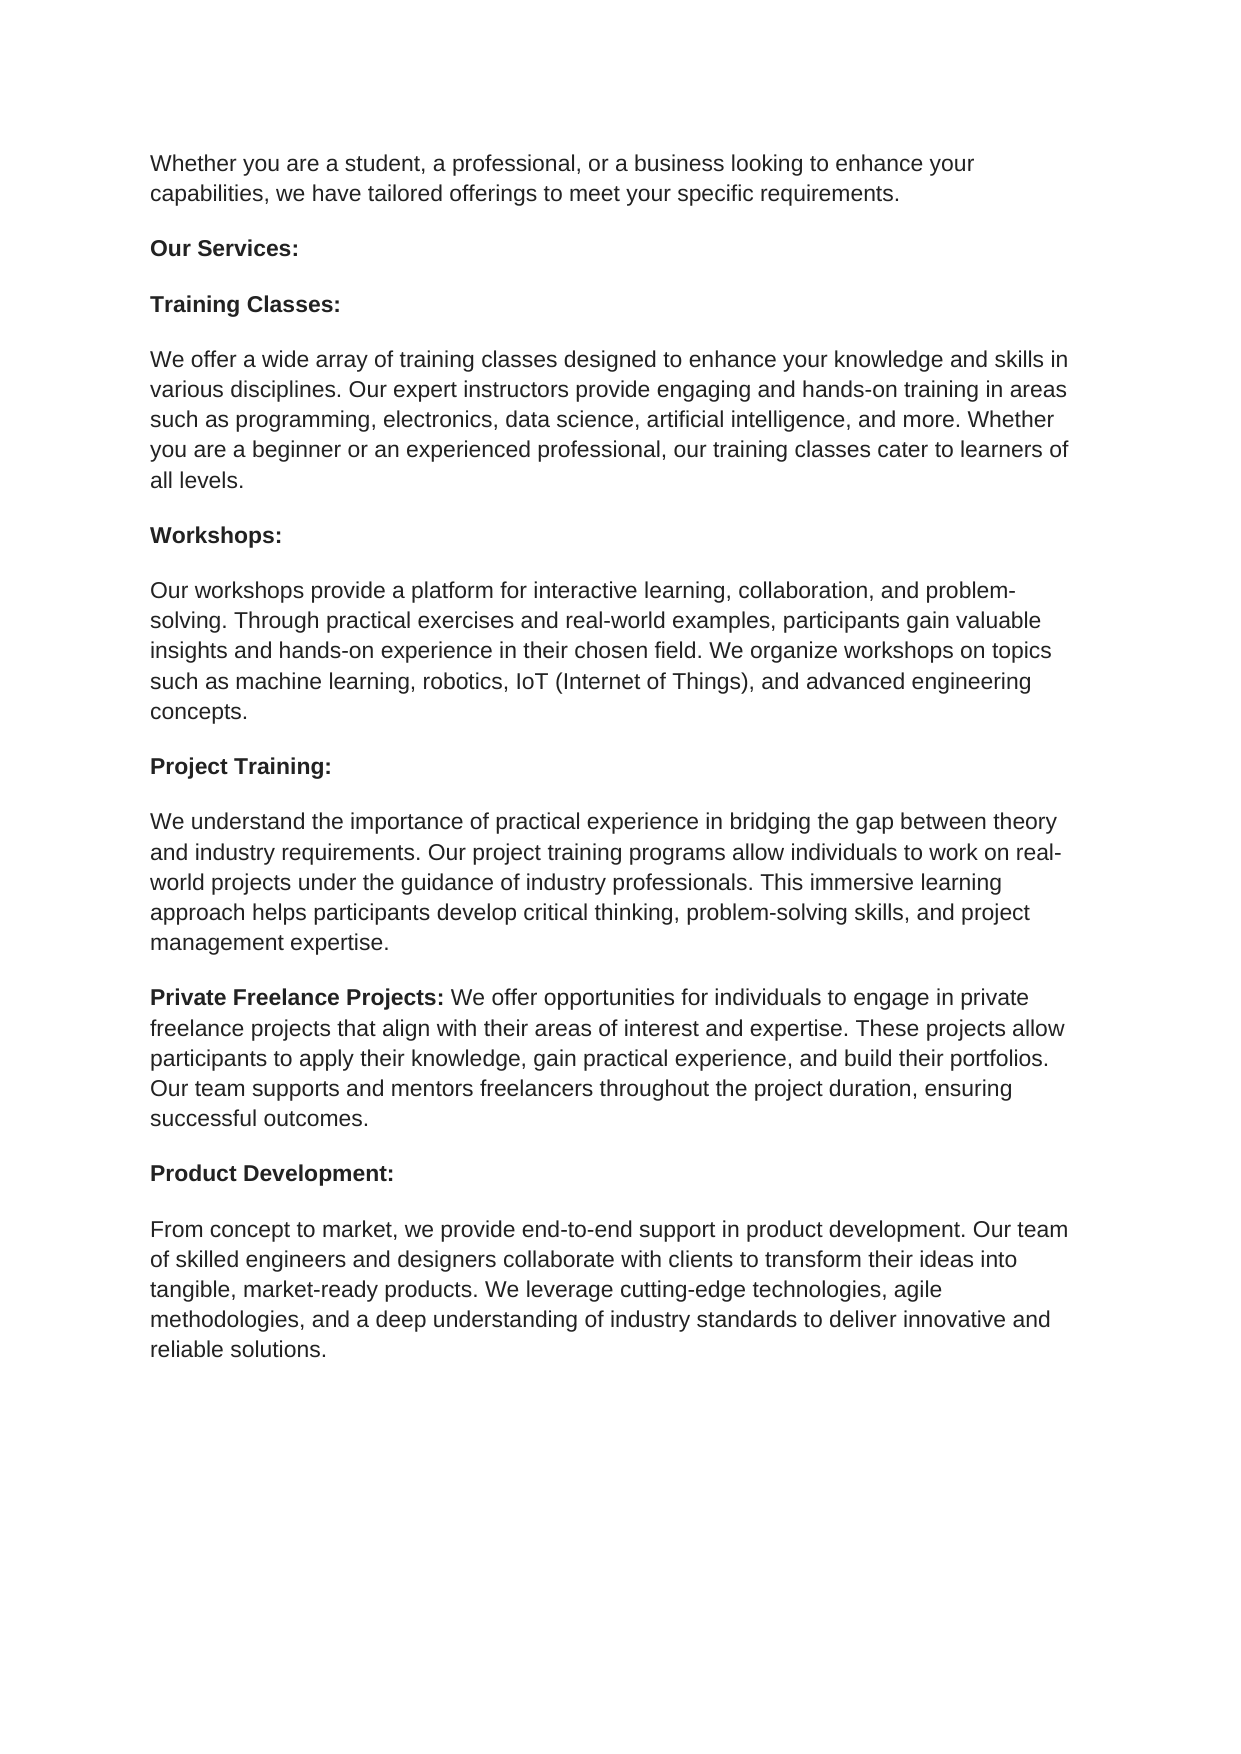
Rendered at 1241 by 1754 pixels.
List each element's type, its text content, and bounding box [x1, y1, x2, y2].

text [150, 150, 1090, 207]
text Workshops: [150, 522, 1090, 548]
text Private Freelance Projects: We offer opportunities for individuals to engage in private freelance projects that align with their areas of interest and expertise. These projects allow participants to apply their knowledge, gain practical experience, and build their portfolios. Our team supports and mentors freelancers throughout the project duration, ensuring successful outcomes. [150, 984, 1090, 1132]
text Training Classes: [150, 291, 1090, 317]
text Project Training: [150, 753, 1090, 779]
text Product Development: [150, 1160, 1090, 1187]
text We offer a wide array of training classes designed to enhance your knowledge and skills in various disciplines. Our expert instructors provide engaging and hands-on training in areas such as programming, electronics, data science, artificial intelligence, and more. Whether you are a beginner or an experienced professional, our training classes cater to learners of all levels. [150, 346, 1090, 493]
text Our Services: [150, 235, 1090, 262]
text Our workshops provide a platform for interactive learning, collaboration, and problem-solving. Through practical exercises and real-world examples, participants gain valuable insights and hands-on experience in their chosen field. We organize workshops on topics such as machine learning, robotics, IoT (Internet of Things), and advanced engineering concepts. [150, 577, 1090, 724]
text We understand the importance of practical experience in bridging the gap between theory and industry requirements. Our project training programs allow individuals to work on real-world projects under the guidance of industry professionals. This immersive learning approach helps participants develop critical thinking, problem-solving skills, and project management expertise. [150, 808, 1090, 956]
text From concept to market, we provide end-to-end support in product development. Our team of skilled engineers and designers collaborate with clients to transform their ideas into tangible, market-ready products. We leverage cutting-edge technologies, agile methodologies, and a deep understanding of industry standards to deliver innovative and reliable solutions. [150, 1216, 1090, 1363]
